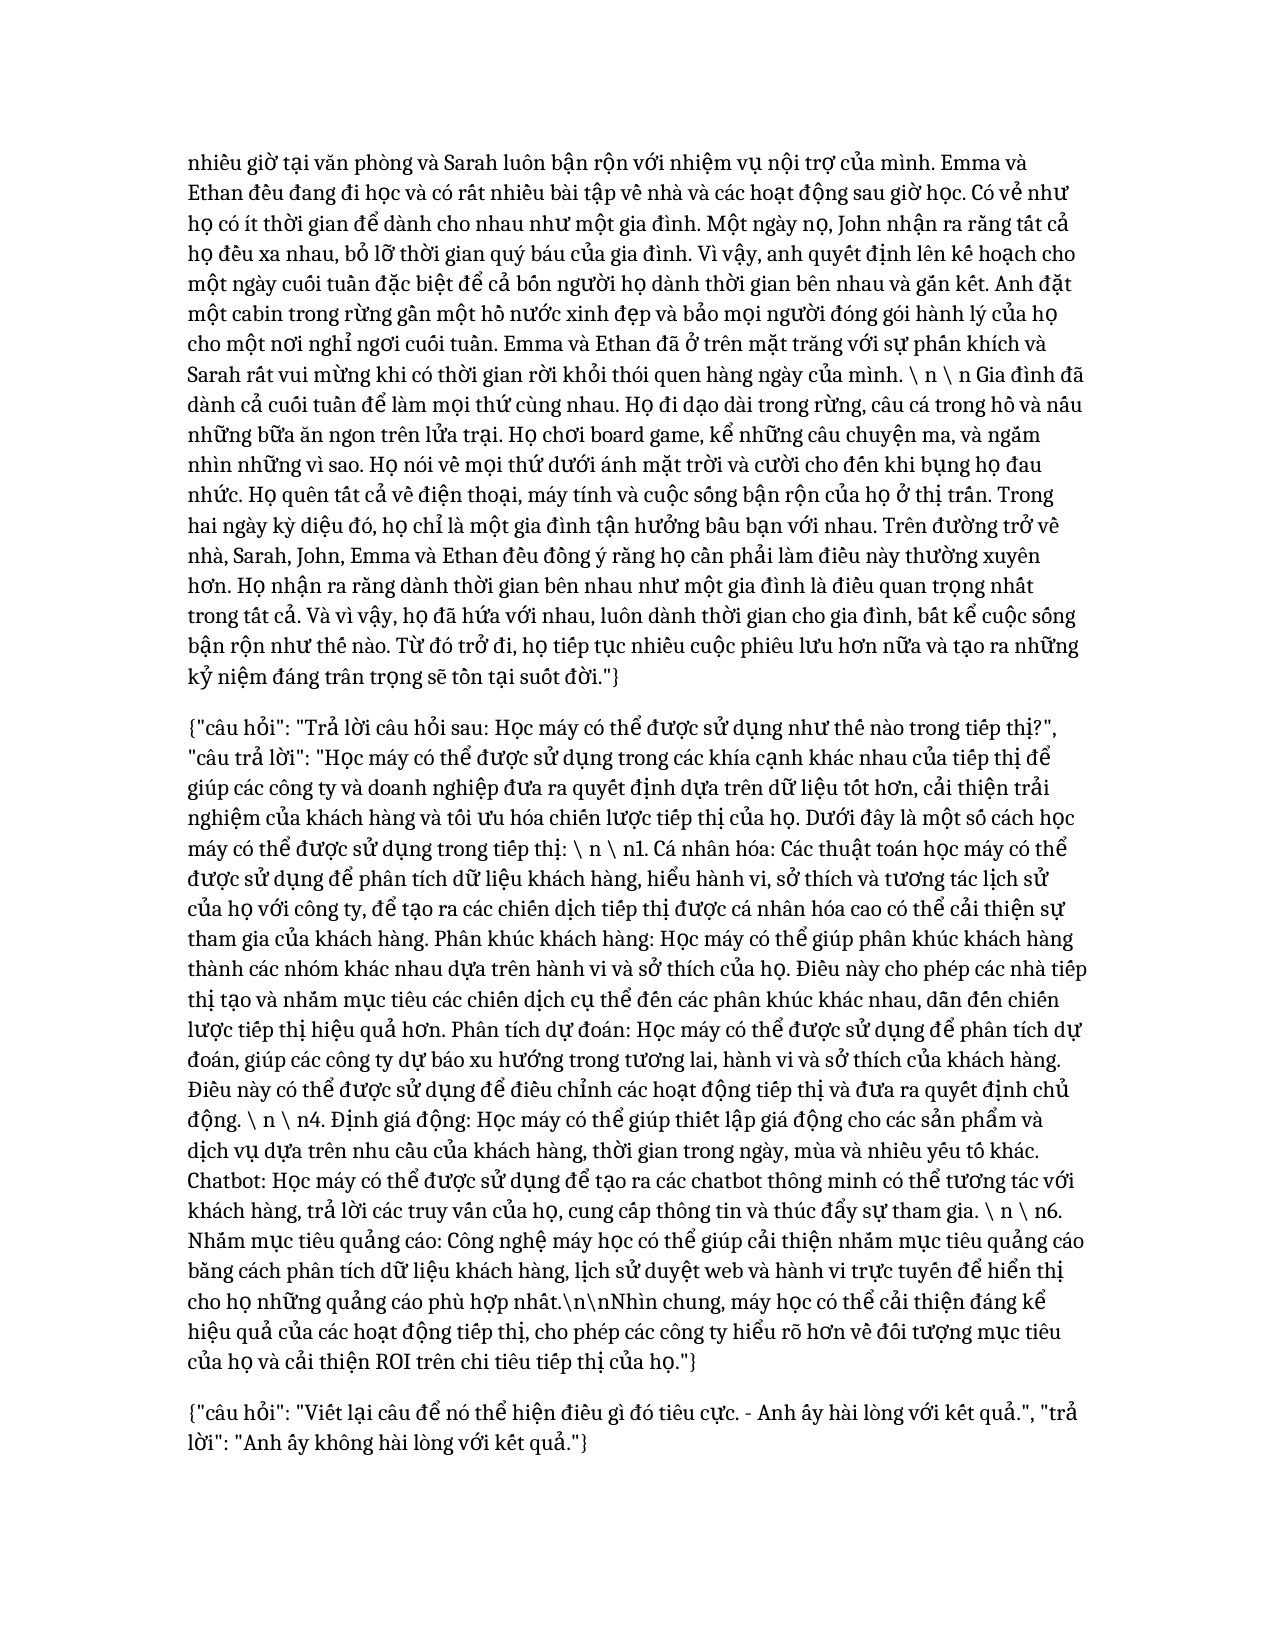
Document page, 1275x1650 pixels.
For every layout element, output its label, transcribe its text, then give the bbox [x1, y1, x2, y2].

text {"câu hỏi": "Viết lại câu để nó thể hiện điều gì đó tiêu cực. - Anh ấy hài lòng với kết quả.", "trả lời": "Anh ấy không hài lòng với kết quả."} [187, 1400, 1087, 1457]
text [187, 150, 1087, 690]
text {"câu hỏi": "Trả lời câu hỏi sau: Học máy có thể được sử dụng như thế nào trong tiếp thị?", "câu trả lời": "Học máy có thể được sử dụng trong các khía cạnh khác nhau của tiếp thị để giúp các công ty và doanh nghiệp đưa ra quyết định dựa trên dữ liệu tốt hơn, cải thiện trải nghiệm của khách hàng và tối ưu hóa chiến lược tiếp thị của họ. Dưới đây là một số cách học máy có thể được sử dụng trong tiếp thị: \ n \ n1. Cá nhân hóa: Các thuật toán học máy có thể được sử dụng để phân tích dữ liệu khách hàng, hiểu hành vi, sở thích và tương tác lịch sử của họ với công ty, để tạo ra các chiến dịch tiếp thị được cá nhân hóa cao có thể cải thiện sự tham gia của khách hàng. Phân khúc khách hàng: Học máy có thể giúp phân khúc khách hàng thành các nhóm khác nhau dựa trên hành vi và sở thích của họ. Điều này cho phép các nhà tiếp thị tạo và nhắm mục tiêu các chiến dịch cụ thể đến các phân khúc khác nhau, dẫn đến chiến lược tiếp thị hiệu quả hơn. Phân tích dự đoán: Học máy có thể được sử dụng để phân tích dự đoán, giúp các công ty dự báo xu hướng trong tương lai, hành vi và sở thích của khách hàng. Điều này có thể được sử dụng để điều chỉnh các hoạt động tiếp thị và đưa ra quyết định chủ động. \ n \ n4. Định giá động: Học máy có thể giúp thiết lập giá động cho các sản phẩm và dịch vụ dựa trên nhu cầu của khách hàng, thời gian trong ngày, mùa và nhiều yếu tố khác. Chatbot: Học máy có thể được sử dụng để tạo ra các chatbot thông minh có thể tương tác với khách hàng, trả lời các truy vấn của họ, cung cấp thông tin và thúc đẩy sự tham gia. \ n \ n6. Nhắm mục tiêu quảng cáo: Công nghệ máy học có thể giúp cải thiện nhắm mục tiêu quảng cáo bằng cách phân tích dữ liệu khách hàng, lịch sử duyệt web và hành vi trực tuyến để hiển thị cho họ những quảng cáo phù hợp nhất.\n\nNhìn chung, máy học có thể cải thiện đáng kể hiệu quả của các hoạt động tiếp thị, cho phép các công ty hiểu rõ hơn về đối tượng mục tiêu của họ và cải thiện ROI trên chi tiêu tiếp thị của họ."} [187, 714, 1087, 1375]
